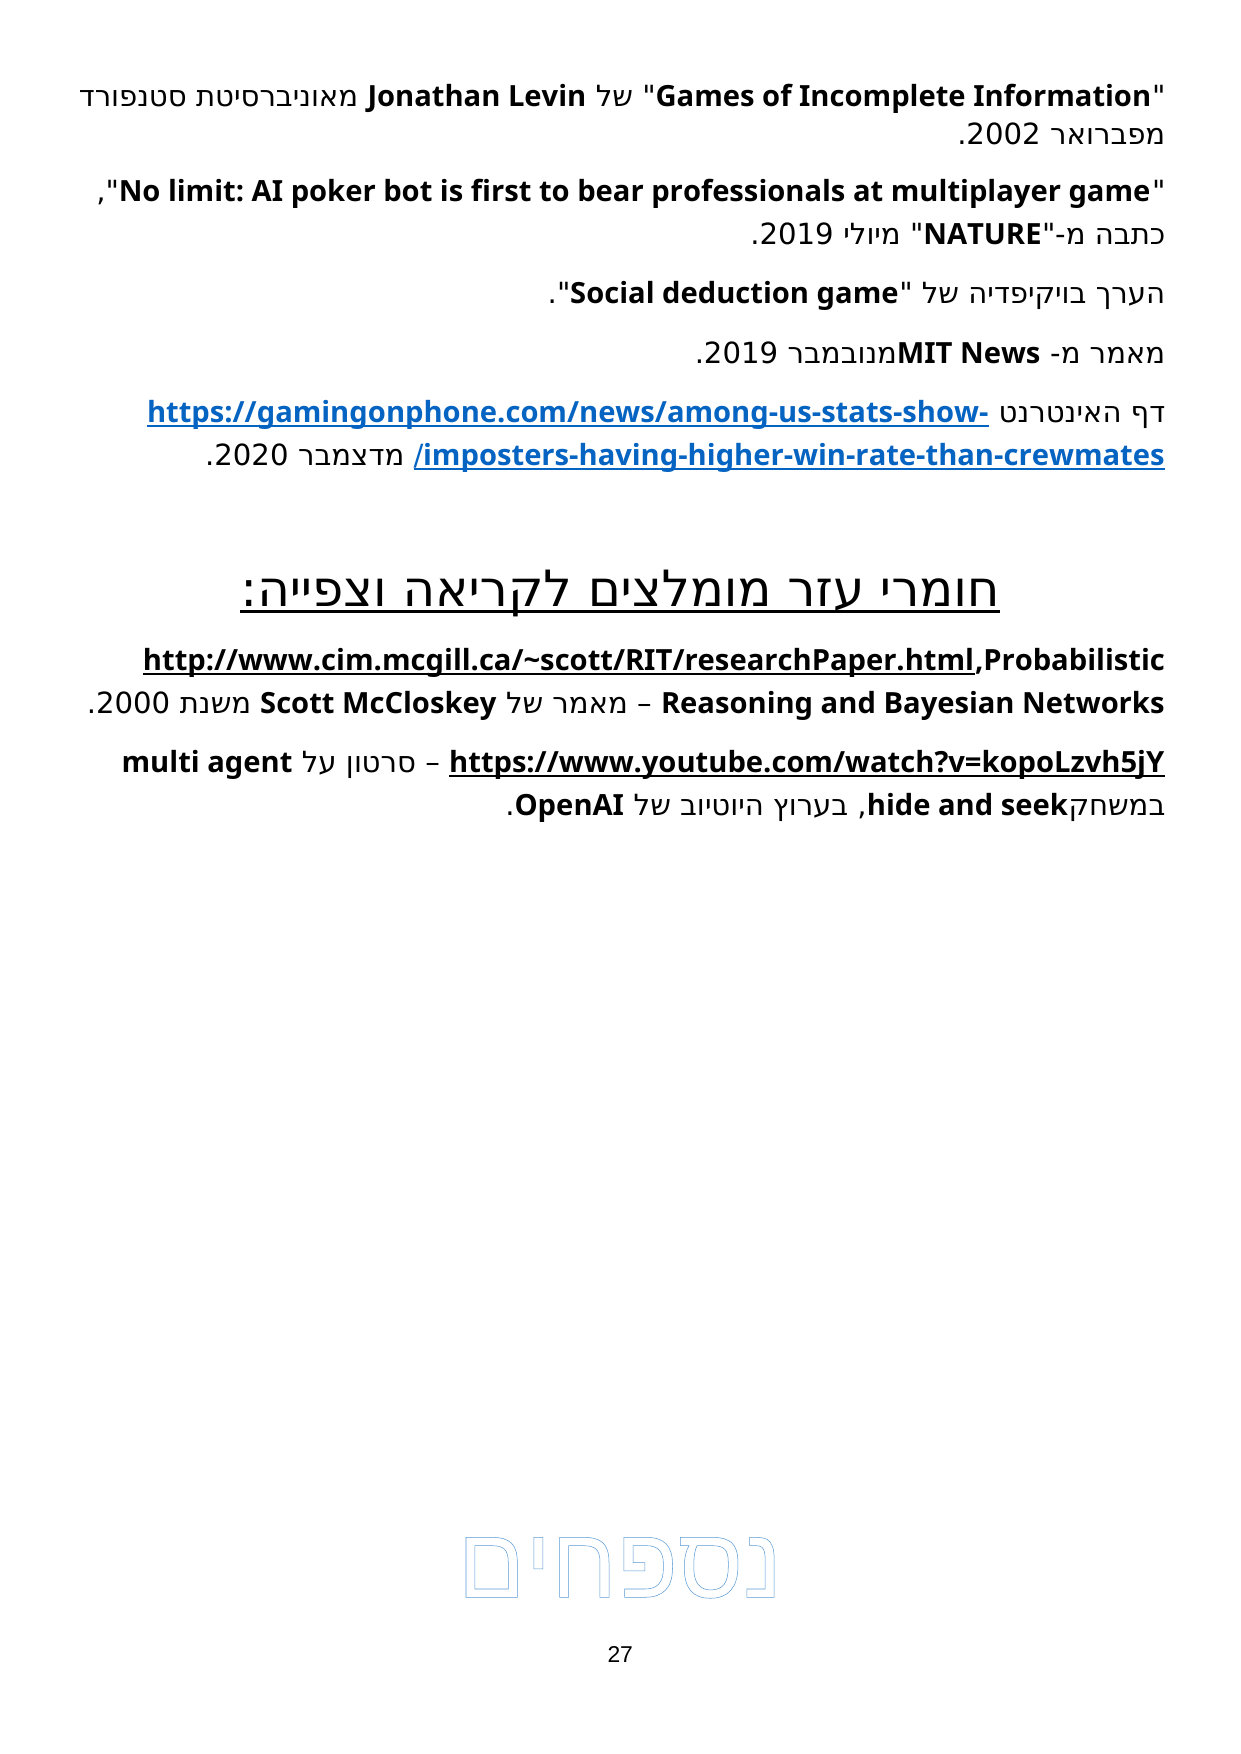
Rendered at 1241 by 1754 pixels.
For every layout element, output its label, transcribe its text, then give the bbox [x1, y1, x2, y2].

text דף האינטרנט https://gamingonphone.com/news/among-us-stats-show-imposters-having-higher-win-rate-than-crewmates/ מדצמבר 2020. [75, 392, 1165, 474]
text "Games of Incomplete Information" של Jonathan Levin מאוניברסיטת סטנפורד מפברואר 2002. [75, 75, 1165, 151]
text http://www.cim.mcgill.ca/~scott/RIT/researchPaper.html,Probabilistic Reasoning and Bayesian Networks – מאמר של Scott McCloskey משנת 2000. [75, 639, 1165, 722]
text מאמר מ- MIT Newsמנובמבר 2019. [75, 332, 1165, 372]
text https://www.youtube.com/watch?v=kopoLzvh5jY – סרטון על multi agent במשחקhide and seek, בערוץ היוטיוב של OpenAI. [75, 742, 1165, 824]
text חומרי עזר מומלצים לקריאה וצפייה: [75, 560, 1165, 618]
text "No limit: AI poker bot is first to bear professionals at multiplayer game", כתבה מ-"NATURE" מיולי 2019. [75, 171, 1165, 253]
text הערך בויקיפדיה של "Social deduction game". [75, 273, 1165, 312]
text נספחים [75, 1503, 1165, 1618]
